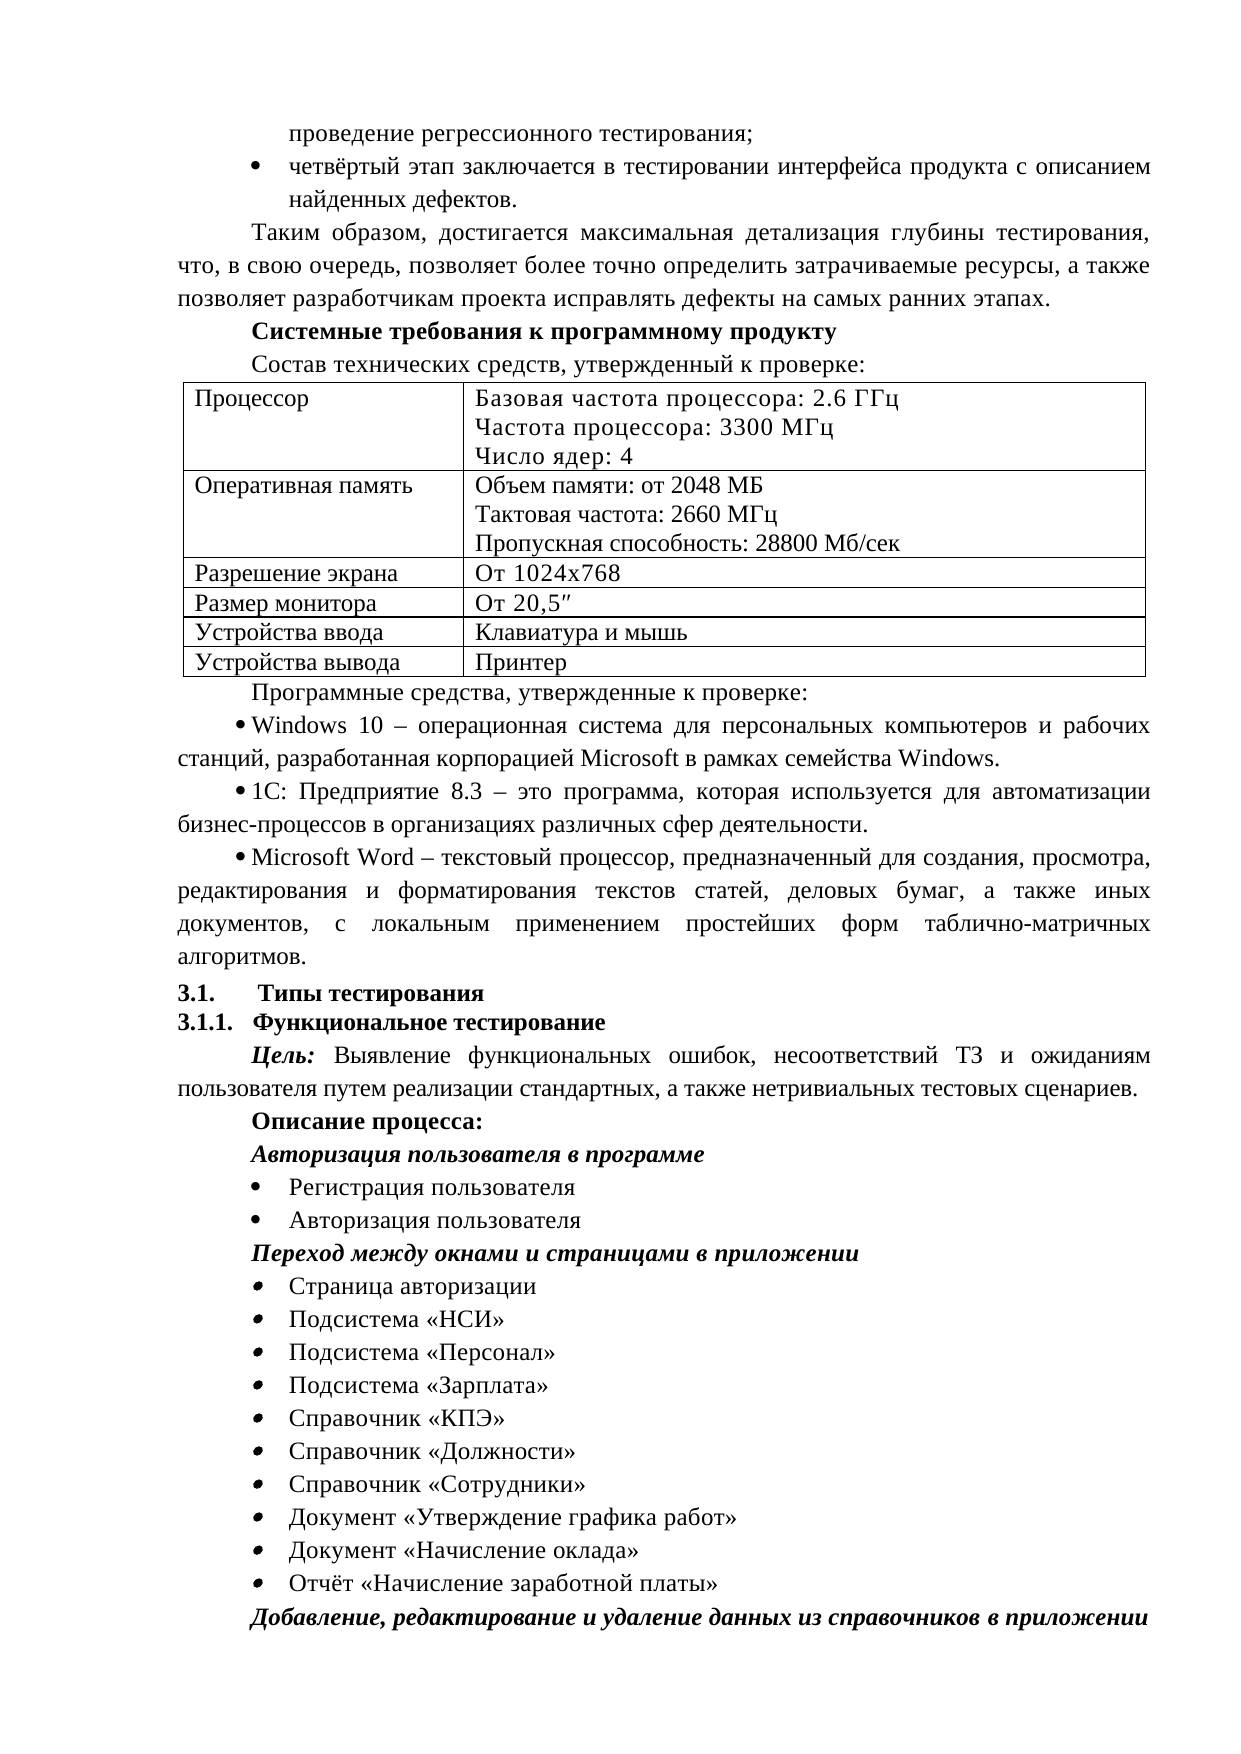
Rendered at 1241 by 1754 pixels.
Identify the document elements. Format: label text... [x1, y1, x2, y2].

list Отчёт «Начисление заработной платы» [251, 1568, 1152, 1597]
subtitle Типы тестирования [177, 978, 1152, 1007]
list Подсистема «Персонал» [251, 1337, 1152, 1366]
list Microsoft Word – текстовый процессор, предназначенный для создания, просмотра, редактирования и форматирования текстов статей, деловых бумаг, а также иных документов, с локальным применением простейших форм таблично-матричных алгоритмов. [177, 842, 1152, 970]
table_header Базовая частота процессора: 2.6 ГГц Частота процессора: 3300 МГц Число ядер: 4 [464, 383, 1145, 469]
table_cell Объем памяти: от 2048 МБ Тактовая частота: 2660 МГц Пропускная способность: 28800 Мб/сек [464, 471, 1145, 557]
list Справочник «КПЭ» [251, 1403, 1152, 1432]
table_cell Устройства ввода [184, 618, 463, 646]
list четвёртый этап заключается в тестировании интерфейса продукта с описанием найденных дефектов. [251, 151, 1152, 213]
list Справочник «Сотрудники» [251, 1469, 1152, 1498]
table_header Процессор [184, 383, 463, 469]
table_cell От 20,5″ [464, 588, 1145, 616]
list Документ «Утверждение графика работ» [251, 1502, 1152, 1531]
text Цель: Выявление функциональных ошибок, несоответствий ТЗ и ожиданиям пользователя путем реализации стандартных, а также нетривиальных тестовых сценариев. [177, 1040, 1152, 1102]
list Подсистема «Зарплата» [251, 1370, 1152, 1399]
table_cell Клавиатура и мышь [464, 618, 1145, 646]
list Страница авторизации [251, 1271, 1152, 1300]
text Переход между окнами и страницами в приложении [177, 1238, 1152, 1267]
text Авторизация пользователя в программе [177, 1139, 1152, 1168]
table_cell Оперативная память [184, 471, 463, 557]
text Таким образом, достигается максимальная детализация глубины тестирования, что, в свою очередь, позволяет более точно определить затрачиваемые ресурсы, а также позволяет разработчикам проекта исправлять дефекты на самых ранних этапах. [177, 217, 1152, 312]
text Системные требования к программному продукту [177, 316, 1152, 345]
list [251, 118, 1152, 147]
text Программные средства, утвержденные к проверке: [177, 677, 1152, 706]
list Справочник «Должности» [251, 1436, 1152, 1465]
list Документ «Начисление оклада» [251, 1536, 1152, 1564]
list Регистрация пользователя [251, 1172, 1152, 1201]
text Добавление, редактирование и удаление данных из справочников в приложении [177, 1602, 1152, 1630]
table_cell От 1024x768 [464, 558, 1145, 587]
table_cell Разрешение экрана [184, 558, 463, 587]
text Состав технических средств, утвержденный к проверке: [177, 349, 1152, 378]
table_cell Принтер [464, 647, 1145, 676]
table_cell Размер монитора [184, 588, 463, 616]
list Подсистема «НСИ» [251, 1304, 1152, 1333]
list Windows 10 – операционная система для персональных компьютеров и рабочих станций, разработанная корпорацией Microsoft в рамках семейства Windows. [177, 710, 1152, 772]
text Описание процесса: [177, 1106, 1152, 1135]
list Авторизация пользователя [251, 1205, 1152, 1234]
list 1С: Предприятие 8.3 – это программа, которая используется для автоматизации бизнес-процессов в организациях различных сфер деятельности. [177, 776, 1152, 838]
list Функциональное тестирование [177, 1007, 1152, 1036]
table_cell Устройства вывода [184, 647, 463, 676]
